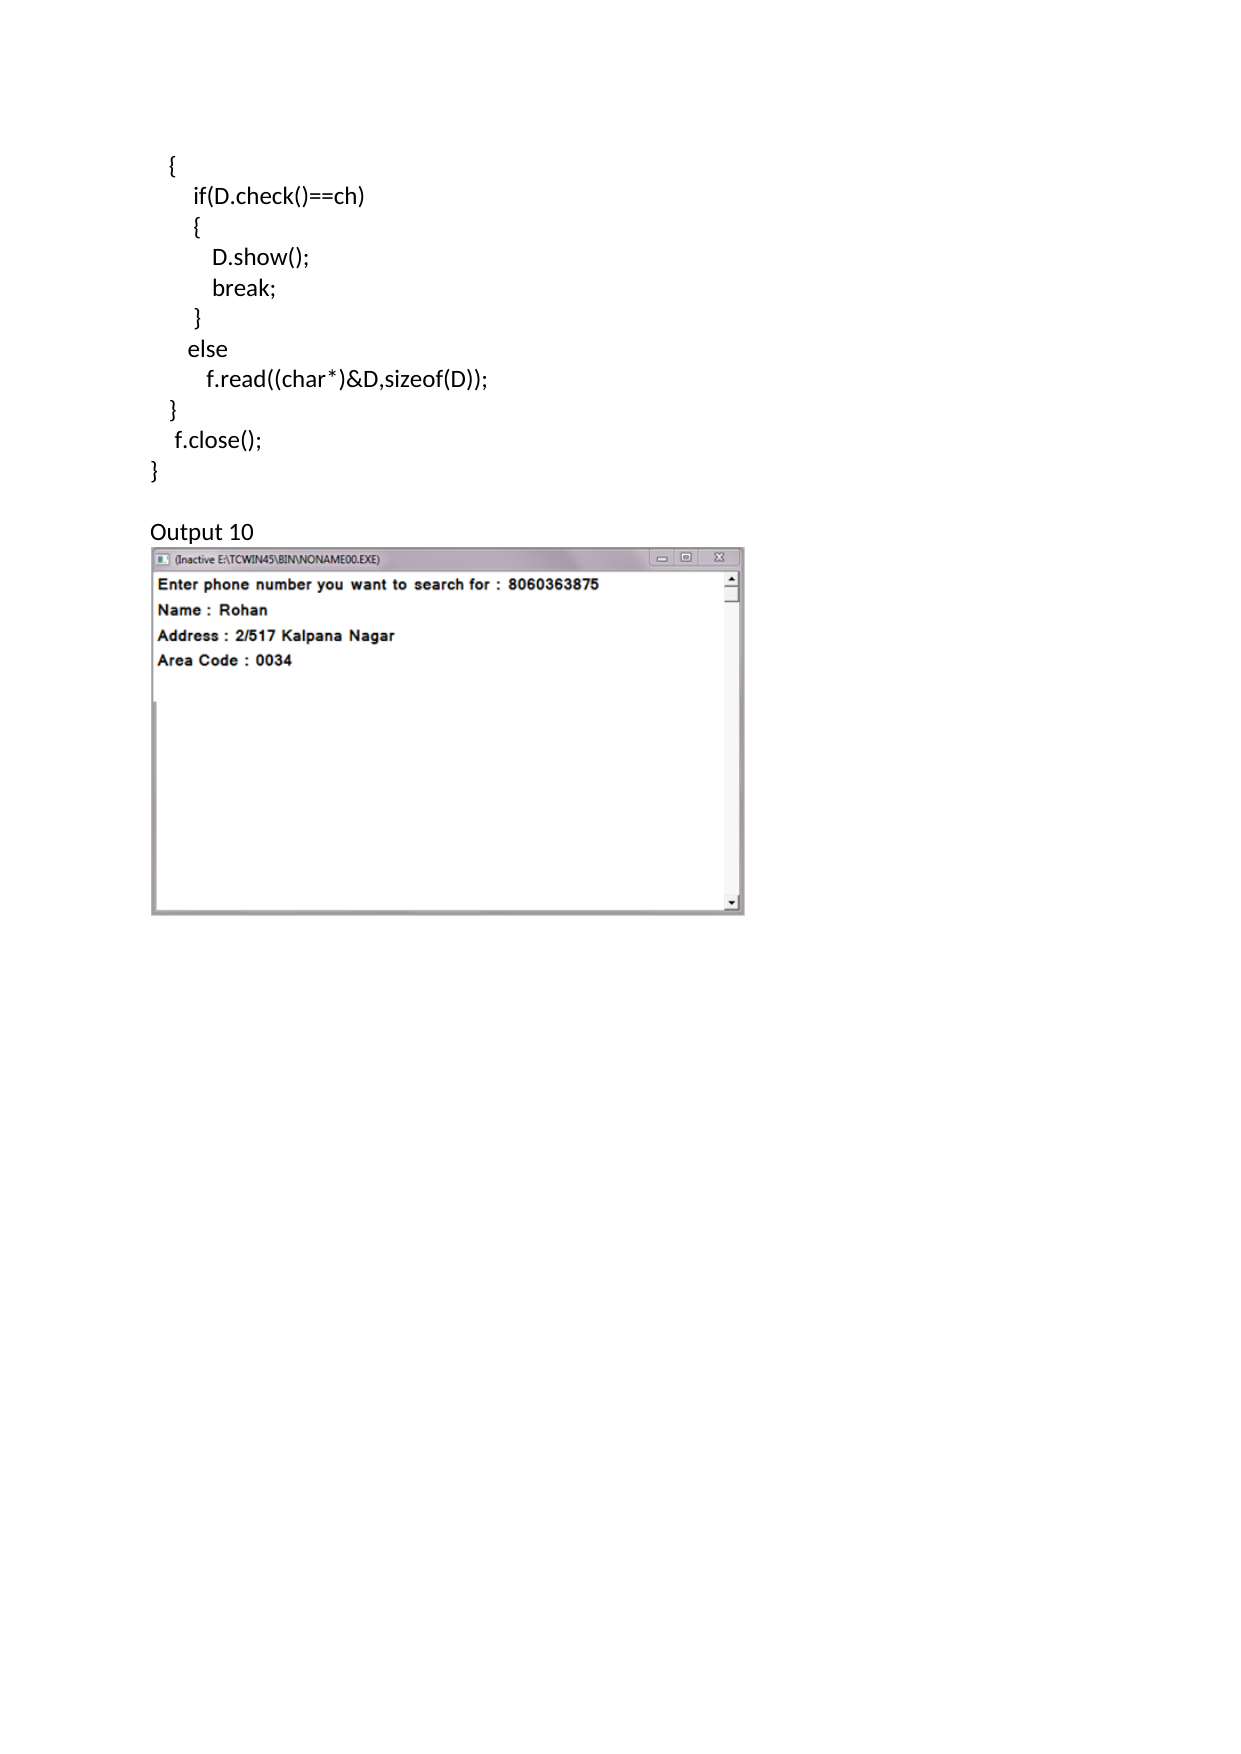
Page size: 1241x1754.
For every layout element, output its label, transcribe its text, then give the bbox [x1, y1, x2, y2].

text f.close(); [150, 425, 1090, 455]
text } [150, 394, 1090, 425]
text } [150, 303, 1090, 333]
text break; [150, 272, 1090, 303]
text { [150, 150, 1090, 181]
text } [150, 455, 1090, 486]
text Output 10 [150, 516, 1090, 547]
text else [150, 333, 1090, 364]
text D.show(); [150, 242, 1090, 272]
text f.read((char*)&D,sizeof(D)); [150, 364, 1090, 394]
text if(D.check()==ch) [150, 181, 1090, 211]
text { [150, 211, 1090, 242]
picture [150, 546, 747, 918]
